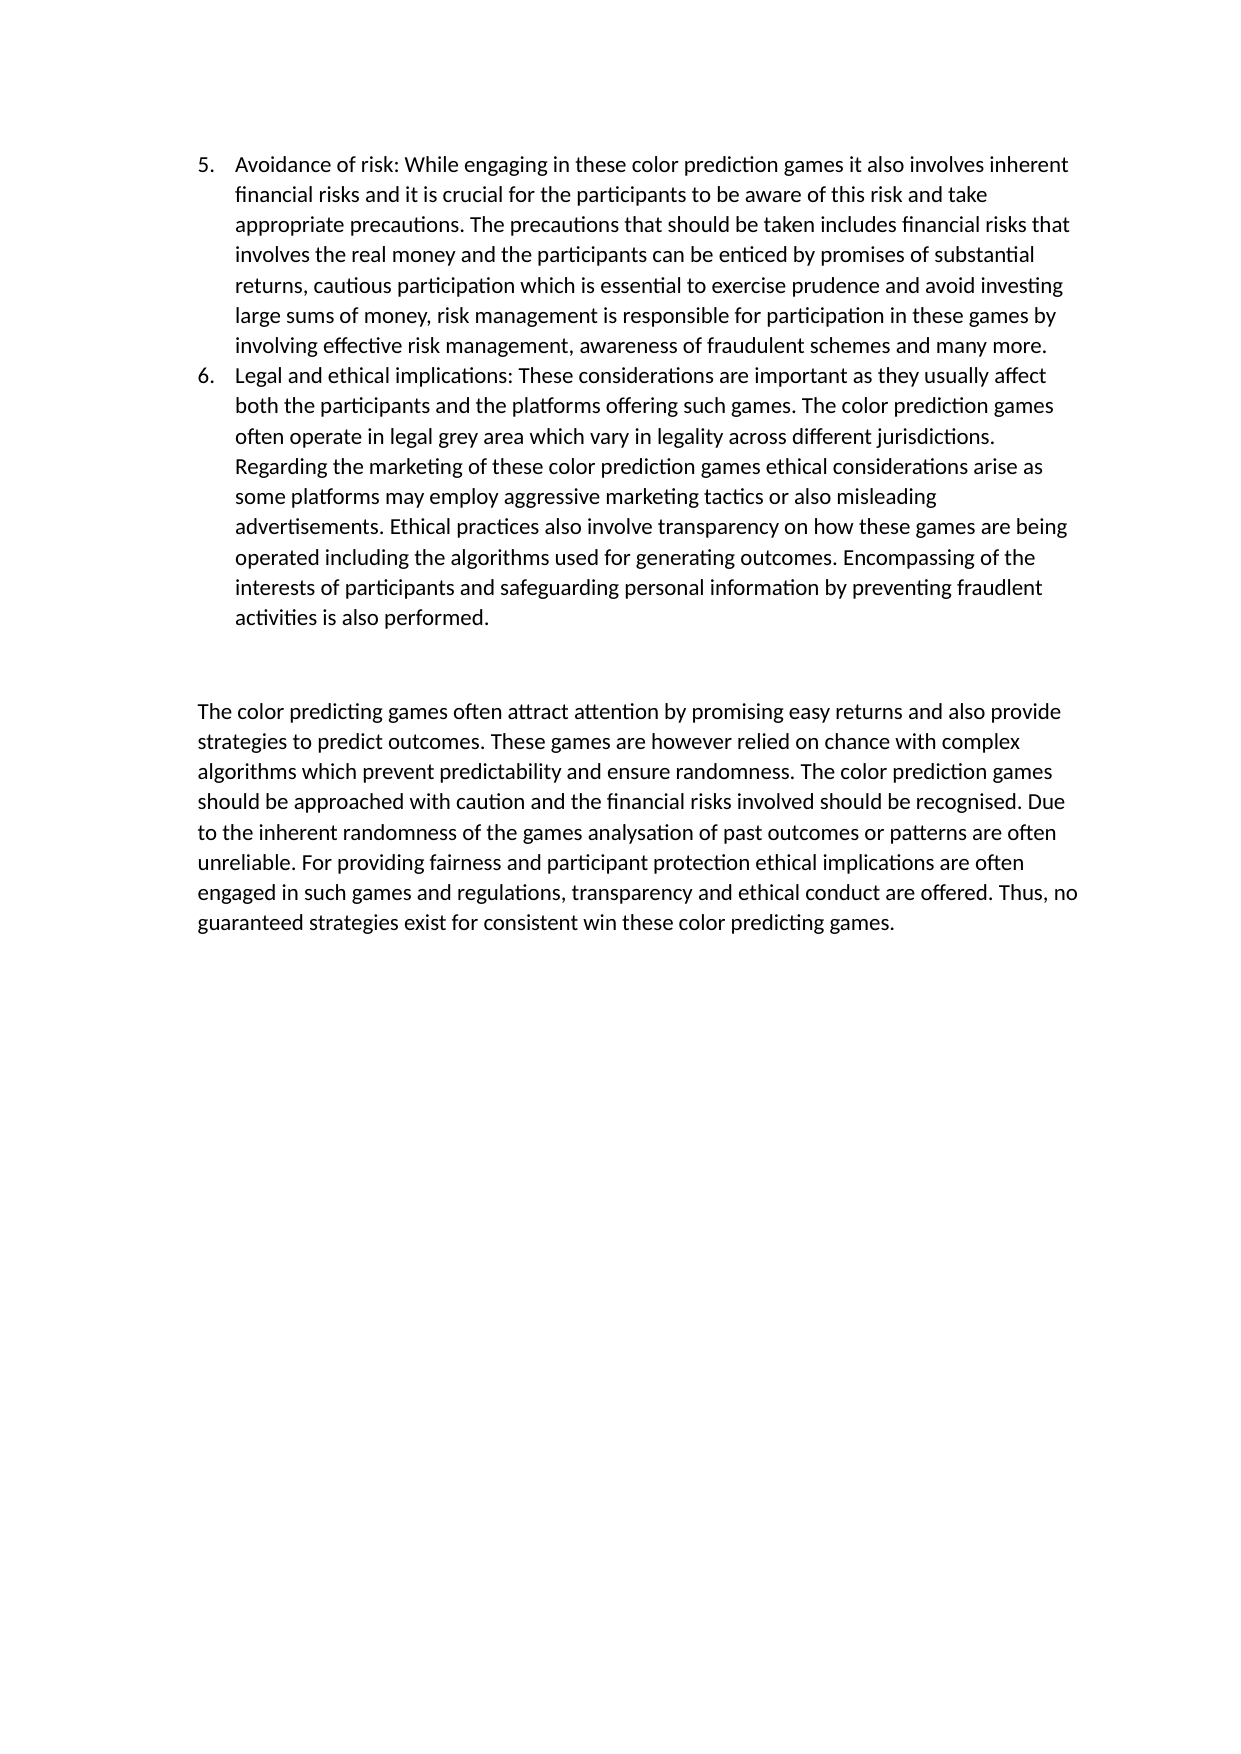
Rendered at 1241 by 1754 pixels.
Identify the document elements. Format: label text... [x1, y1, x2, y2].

list Legal and ethical implications: These considerations are important as they usually affect both the participants and the platforms offering such games. The color prediction games often operate in legal grey area which vary in legality across different jurisdictions. Regarding the marketing of these color prediction games ethical considerations arise as some platforms may employ aggressive marketing tactics or also misleading advertisements. Ethical practices also involve transparency on how these games are being operated including the algorithms used for generating outcomes. Encompassing of the interests of participants and safeguarding personal information by preventing fraudlent activities is also performed. [197, 361, 1090, 631]
list Avoidance of risk: While engaging in these color prediction games it also involves inherent financial risks and it is crucial for the participants to be aware of this risk and take appropriate precautions. The precautions that should be taken includes financial risks that involves the real money and the participants can be enticed by promises of substantial returns, cautious participation which is essential to exercise prudence and avoid investing large sums of money, risk management is responsible for participation in these games by involving effective risk management, awareness of fraudulent schemes and many more. [197, 150, 1090, 359]
text The color predicting games often attract attention by promising easy returns and also provide strategies to predict outcomes. These games are however relied on chance with complex algorithms which prevent predictability and ensure randomness. The color prediction games should be approached with caution and the financial risks involved should be recognised. Due to the inherent randomness of the games analysation of past outcomes or patterns are often unreliable. For providing fairness and participant protection ethical implications are often engaged in such games and regulations, transparency and ethical conduct are offered. Thus, no guaranteed strategies exist for consistent win these color predicting games. [197, 697, 1090, 936]
